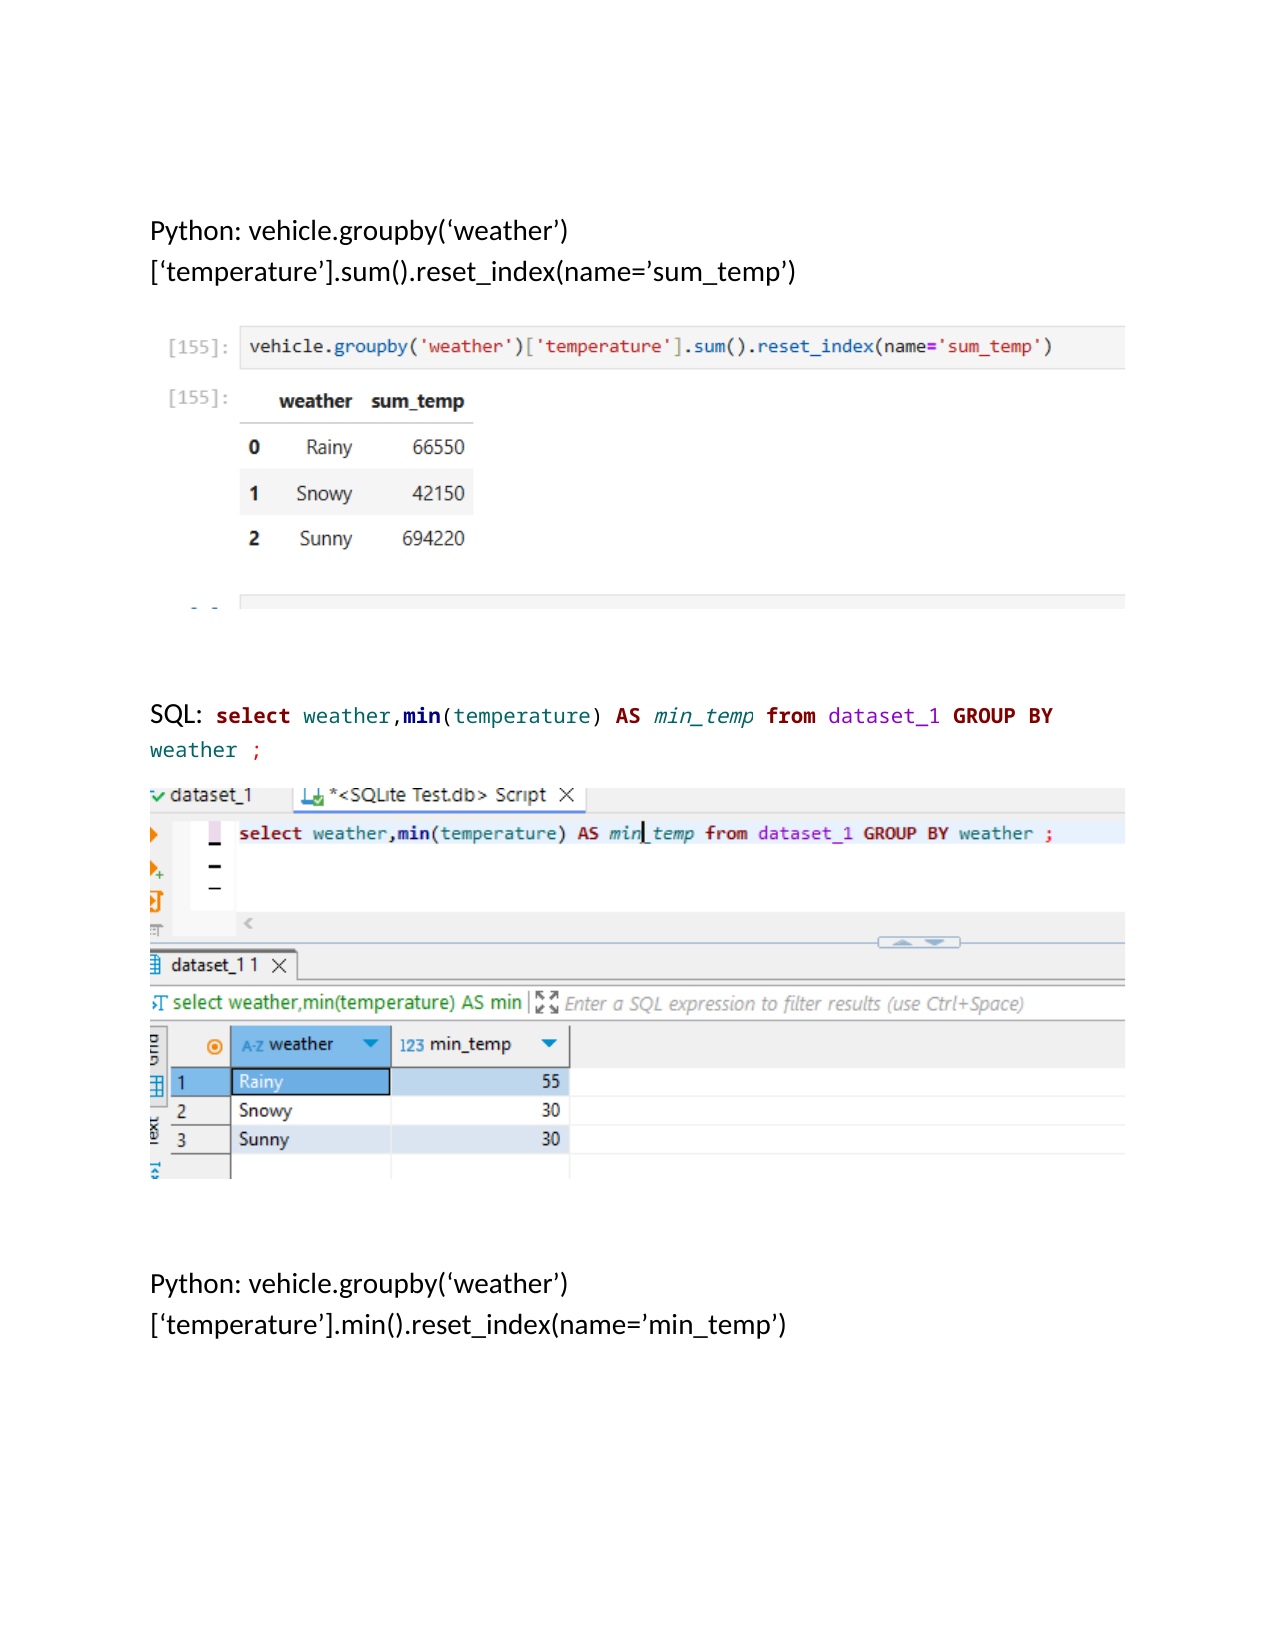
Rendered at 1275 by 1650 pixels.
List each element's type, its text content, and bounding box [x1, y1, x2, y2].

text Python: vehicle.groupby(‘weather’)[‘temperature’].sum().reset_index(name=’sum_temp’) [150, 212, 1125, 288]
text Python: vehicle.groupby(‘weather’)[‘temperature’].min().reset_index(name=’min_temp’) [150, 1266, 1125, 1342]
picture [150, 788, 1125, 1179]
text SQL: select weather,min(temperature) AS min_temp from dataset_1 GROUP BY weather ; [150, 695, 1125, 763]
picture [150, 314, 1125, 609]
